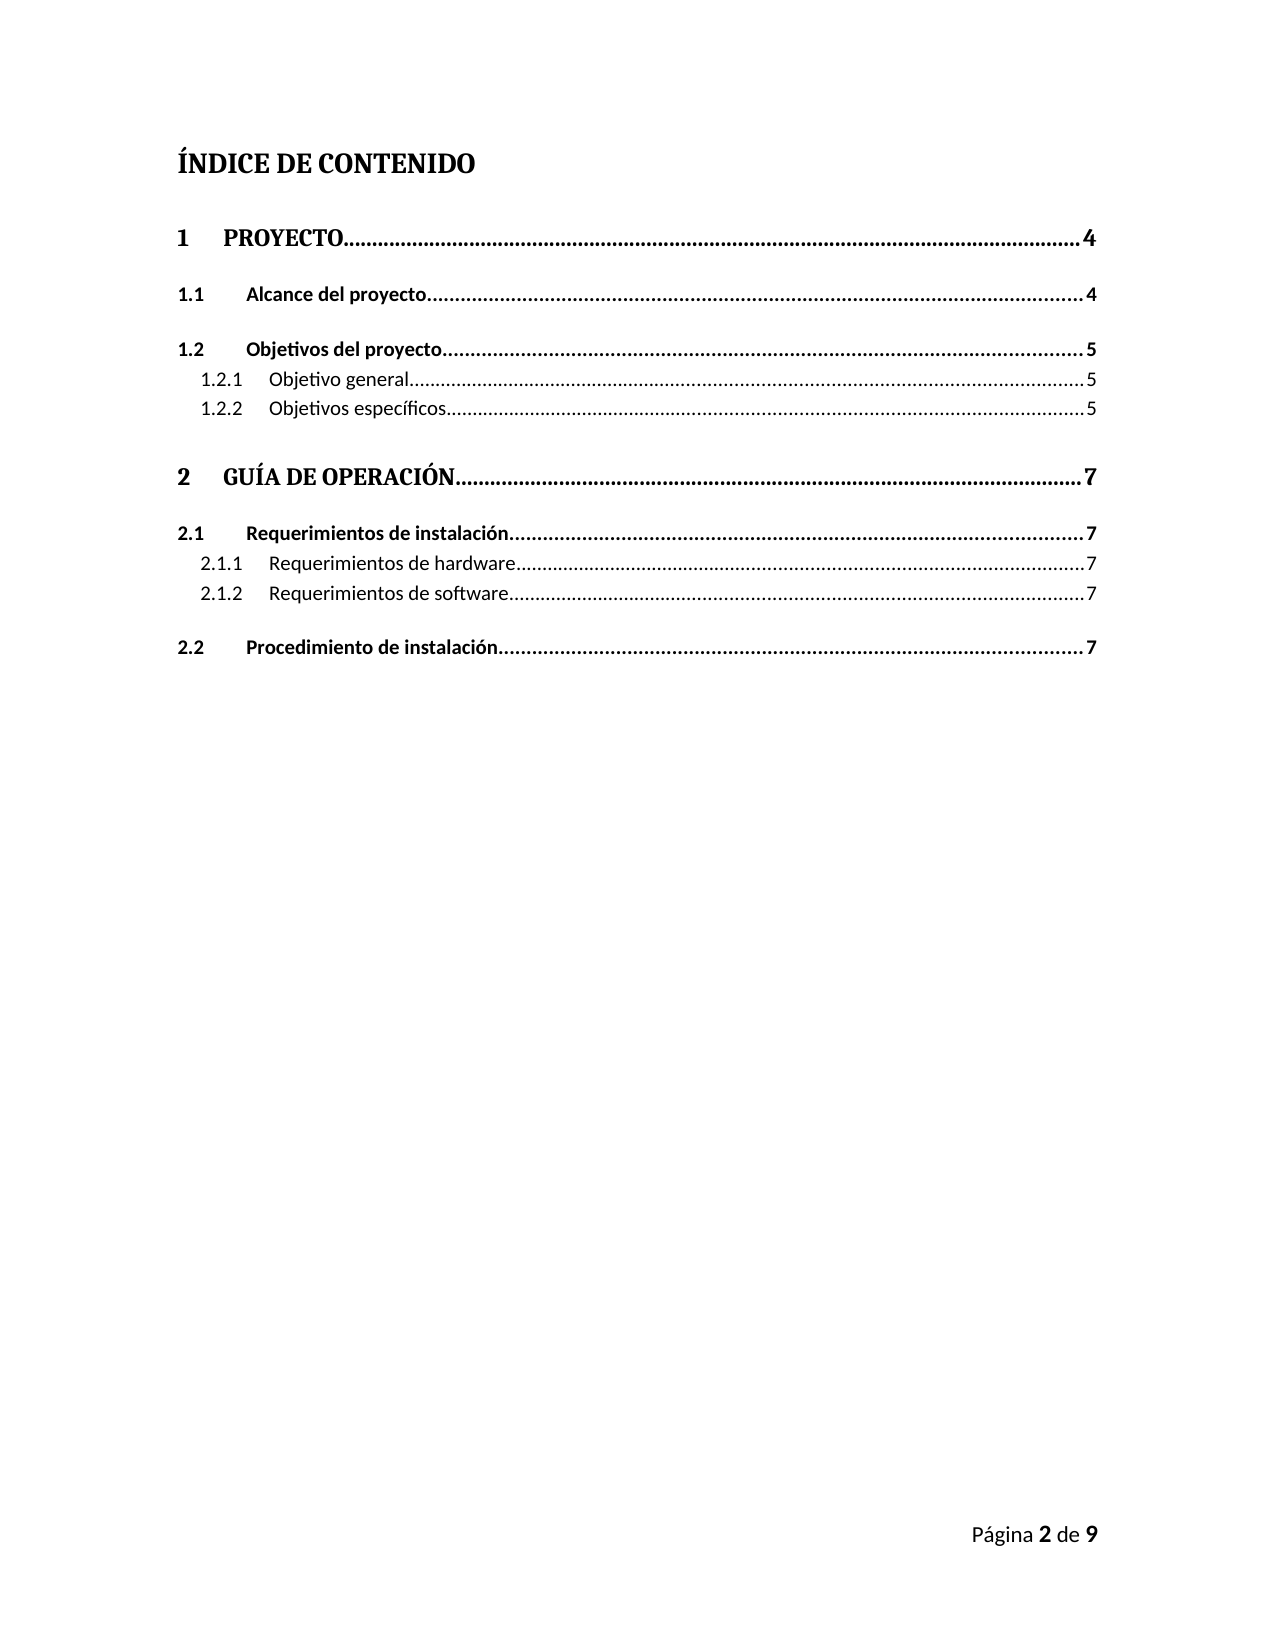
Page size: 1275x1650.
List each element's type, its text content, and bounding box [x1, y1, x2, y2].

text 1.2.2 Objetivos específicos 5 [200, 395, 1098, 421]
text 2 GUÍA DE OPERACIÓN 7 [177, 462, 1098, 491]
text ÍNDICE DE CONTENIDO [177, 148, 1098, 181]
text 2.1.1 Requerimientos de hardware 7 [200, 550, 1098, 576]
text 1.2 Objetivos del proyecto 5 [177, 336, 1098, 362]
text 1.1 Alcance del proyecto 4 [177, 282, 1098, 307]
text 2.2 Procedimiento de instalación 7 [177, 634, 1098, 660]
text 2.1 Requerimientos de instalación 7 [177, 521, 1098, 546]
text 2.1.2 Requerimientos de software 7 [200, 580, 1098, 605]
text 1.2.1 Objetivo general 5 [200, 366, 1098, 391]
text 1 PROYECTO 4 [177, 224, 1098, 252]
